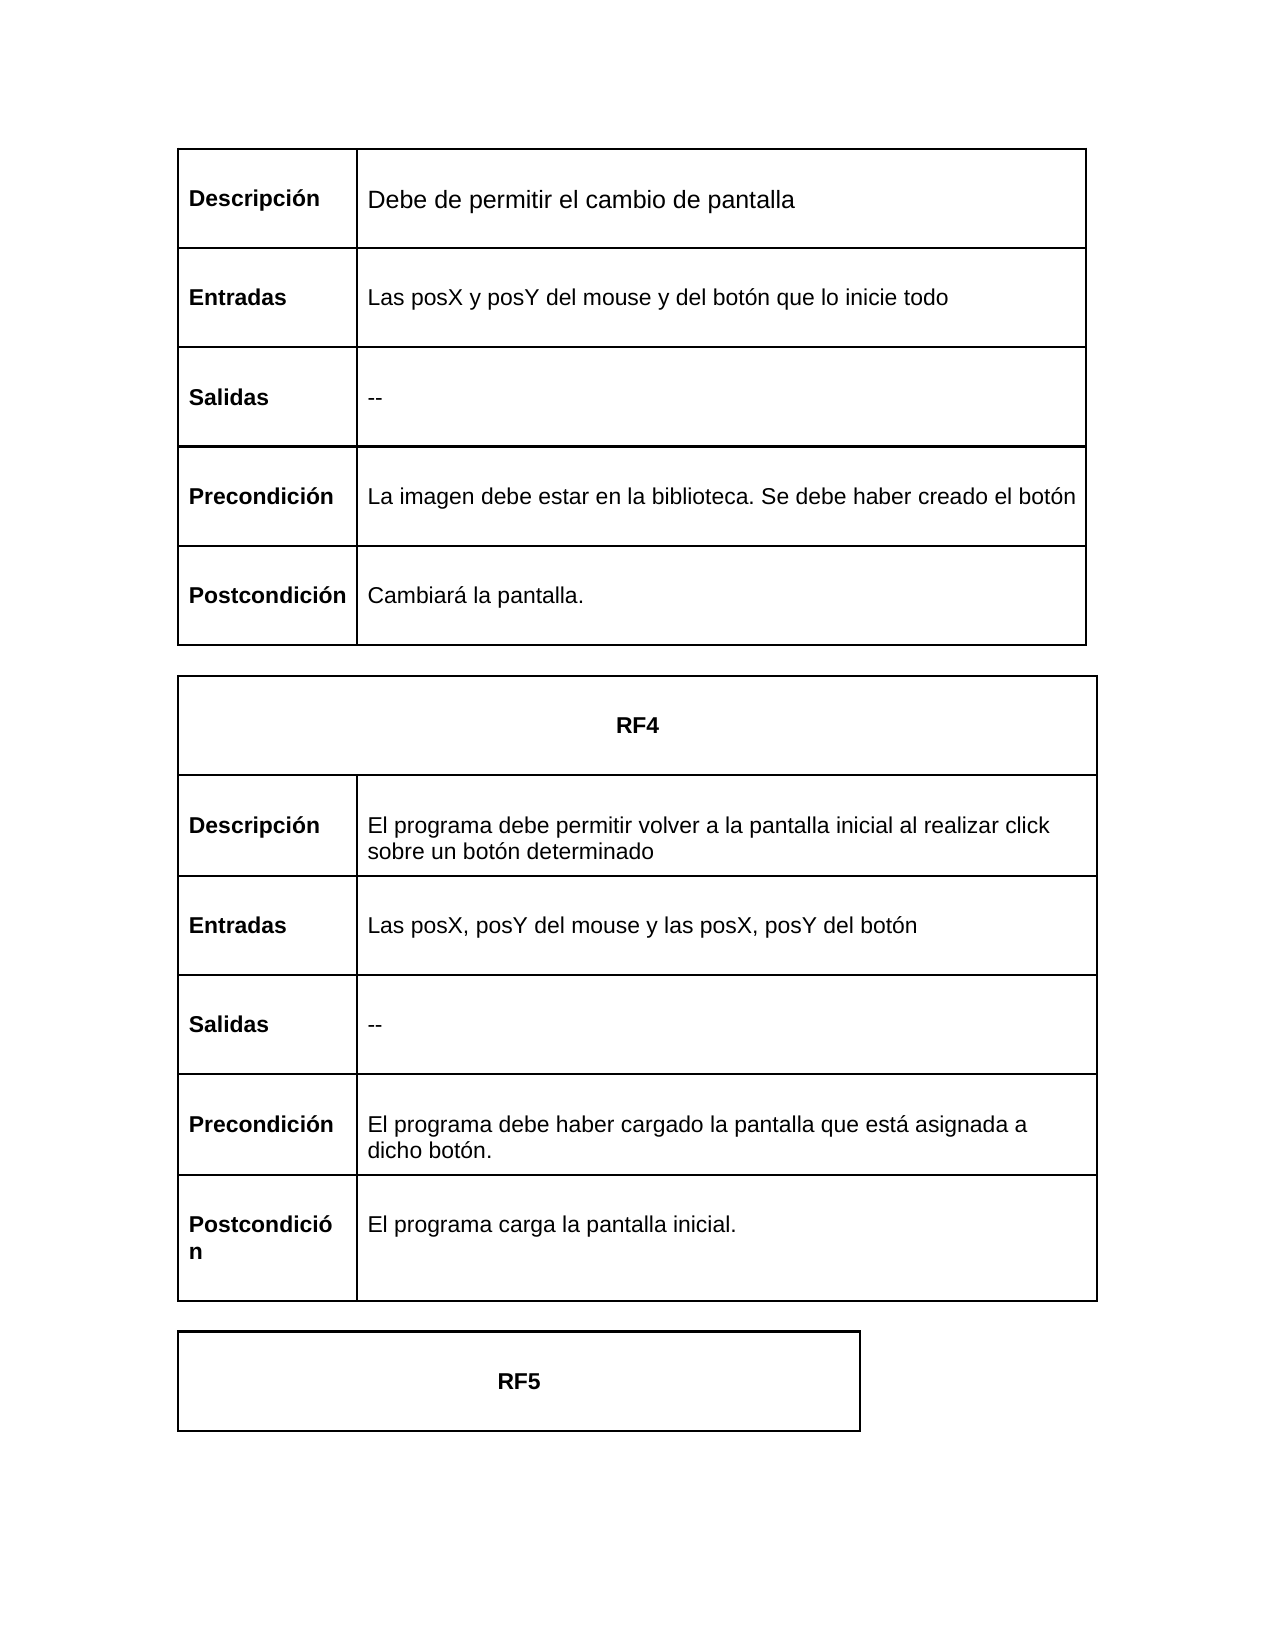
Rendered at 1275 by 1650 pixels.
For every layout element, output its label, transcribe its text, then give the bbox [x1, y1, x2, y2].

table_cell -- [358, 976, 1096, 1073]
table_cell Debe de permitir el cambio de pantalla [358, 150, 1085, 247]
table_header RF4 [179, 677, 1096, 774]
table_cell Las posX y posY del mouse y del botón que lo inicie todo [358, 249, 1085, 346]
table_cell Postcondición [179, 547, 356, 644]
table_cell -- [358, 348, 1085, 445]
table_cell El programa debe permitir volver a la pantalla inicial al realizar click sobre un botón determinado [358, 776, 1096, 875]
table_cell Precondición [179, 448, 356, 545]
table_cell Entradas [179, 249, 356, 346]
table_cell Salidas [179, 348, 356, 445]
table_cell Descripción [179, 776, 356, 875]
table_cell El programa debe haber cargado la pantalla que está asignada a dicho botón. [358, 1075, 1096, 1174]
table_cell Postcondición [179, 1176, 356, 1299]
table_cell Cambiará la pantalla. [358, 547, 1085, 644]
table_header RF5 [179, 1333, 859, 1429]
table_cell La imagen debe estar en la biblioteca. Se debe haber creado el botón [358, 448, 1085, 545]
table_cell Descripción [179, 150, 356, 247]
table_cell El programa carga la pantalla inicial. [358, 1176, 1096, 1299]
table_cell Las posX, posY del mouse y las posX, posY del botón [358, 877, 1096, 974]
table_cell Entradas [179, 877, 356, 974]
table_cell Precondición [179, 1075, 356, 1174]
table_cell Salidas [179, 976, 356, 1073]
